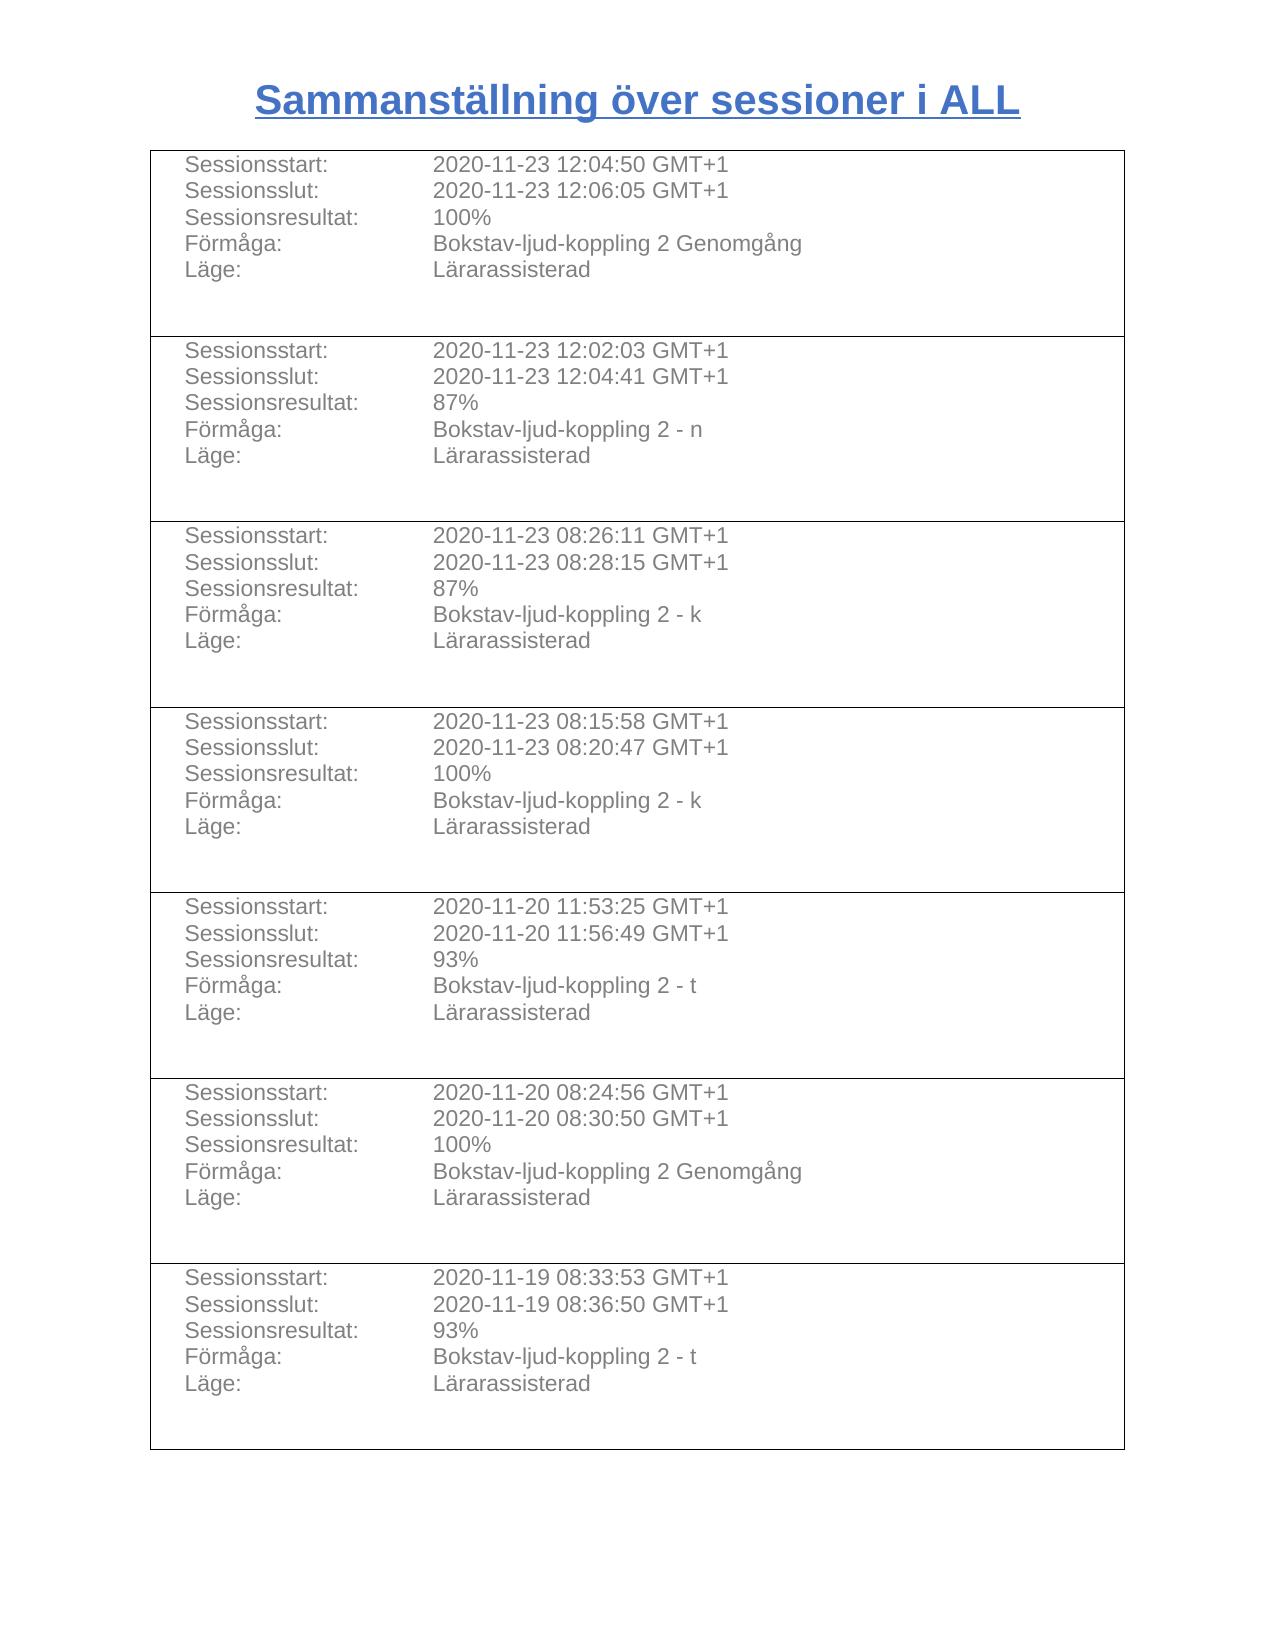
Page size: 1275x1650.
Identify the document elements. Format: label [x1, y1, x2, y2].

table_cell [151, 708, 1124, 892]
table_cell [151, 151, 1124, 336]
table_cell [151, 522, 1124, 707]
table_cell [151, 1264, 1124, 1449]
table_cell [151, 337, 1124, 521]
table_cell [151, 893, 1124, 1078]
table_cell [151, 1079, 1124, 1263]
